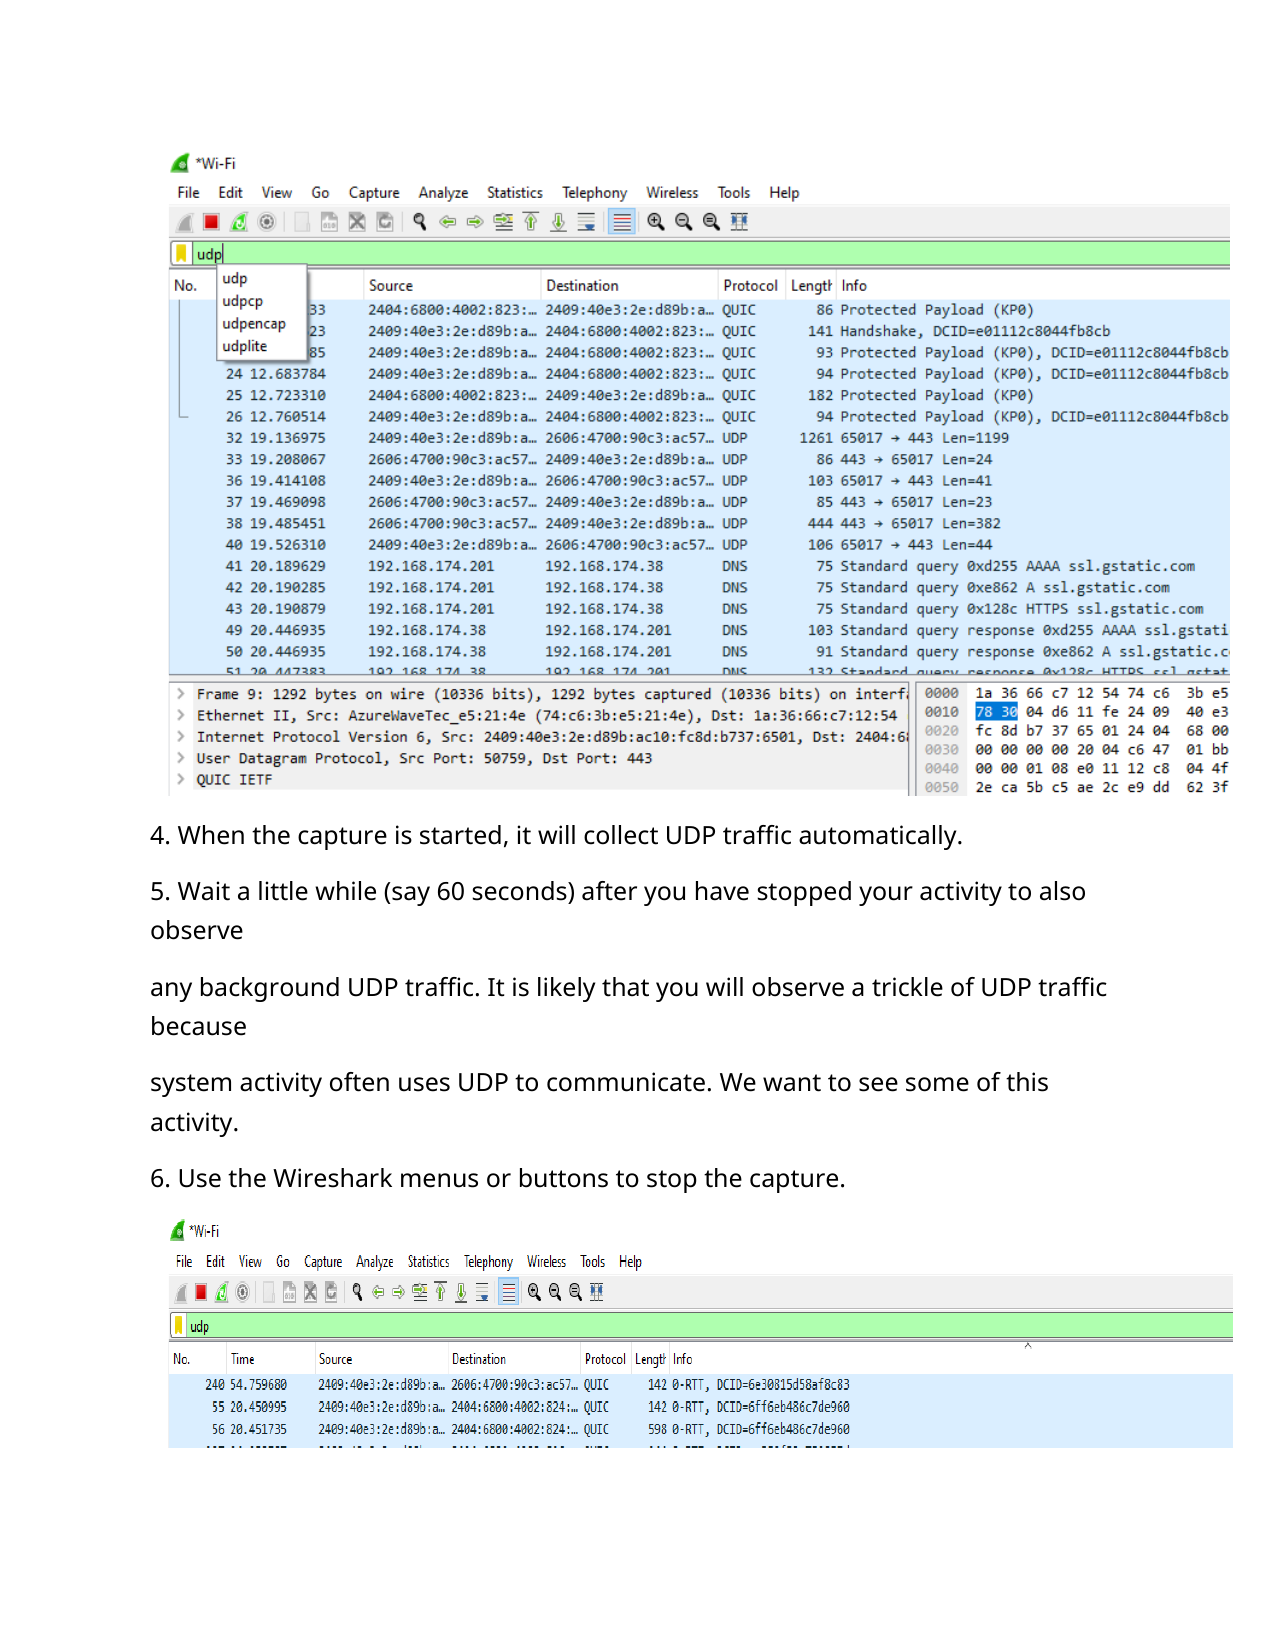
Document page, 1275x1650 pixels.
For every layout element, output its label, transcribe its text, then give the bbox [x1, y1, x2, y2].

text system activity often uses UDP to communicate. We want to see some of this activity. [150, 1065, 1125, 1138]
text 4. When the capture is started, it will collect UDP traffic automatically. [150, 817, 1125, 851]
text any background UDP traffic. It is likely that you will observe a trickle of UDP traffic because [150, 969, 1125, 1043]
text 6. Use the Wireshark menus or buttons to stop the capture. [150, 1160, 1125, 1194]
text 5. Wait a little while (say 60 seconds) after you have stopped your activity to also observe [150, 873, 1125, 947]
